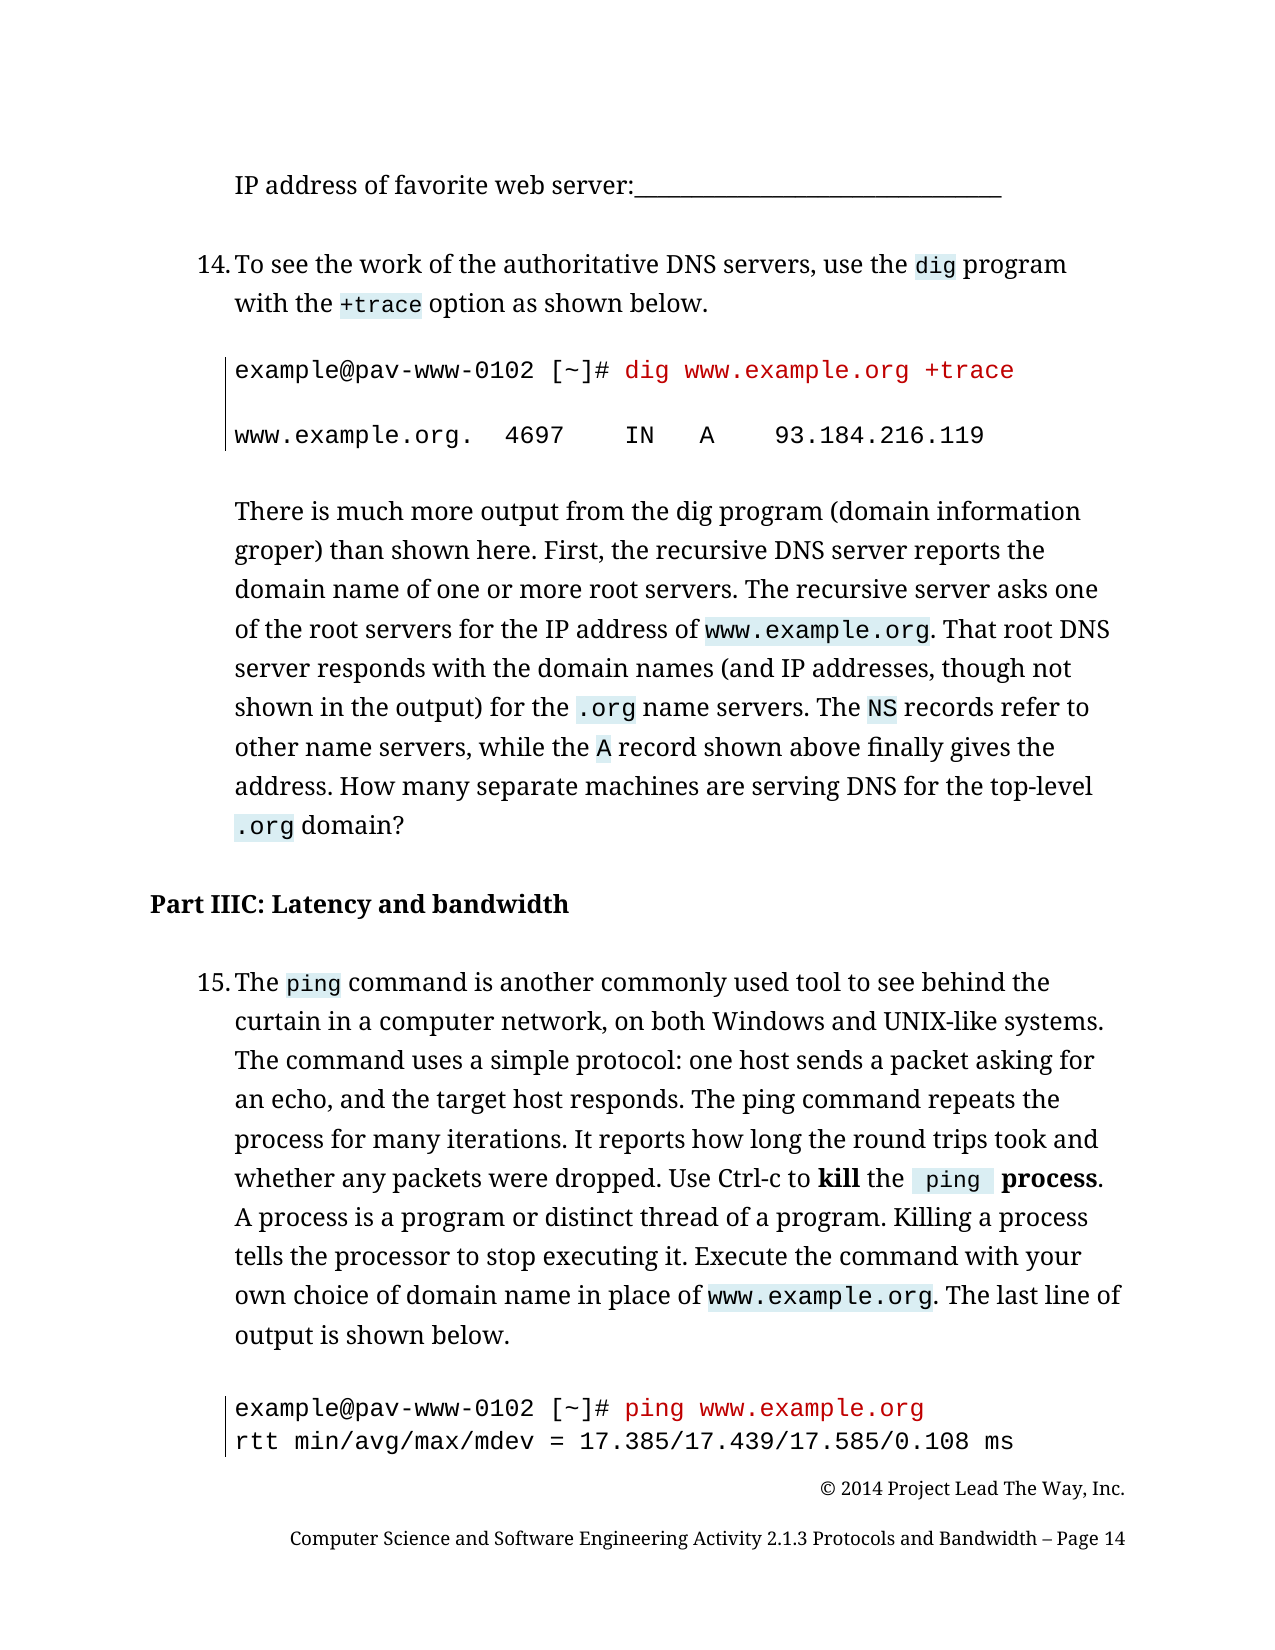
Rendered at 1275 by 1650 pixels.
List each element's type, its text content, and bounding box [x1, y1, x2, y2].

text rtt min/avg/max/mdev = 17.385/17.439/17.585/0.108 ms [226, 1428, 1125, 1457]
list The ping command is another commonly used tool to see behind the curtain in a computer network, on both Windows and UNIX-like systems. The command uses a simple protocol: one host sends a packet asking for an echo, and the target host responds. The ping command repeats the process for many iterations. It reports how long the round trips took and whether any packets were dropped. Use Ctrl-c to kill the ping process. A process is a program or distinct thread of a program. Killing a process tells the processor to stop executing it. Execute the command with your own choice of domain name in place of www.example.org. The last line of output is shown below. [197, 965, 1125, 1351]
text There is much more output from the dig program (domain information groper) than shown here. First, the recursive DNS server reports the domain name of one or more root servers. The recursive server asks one of the root servers for the IP address of www.example.org. That root DNS server responds with the domain names (and IP addresses, though not shown in the output) for the .org name servers. The NS records refer to other name servers, while the A record shown above finally gives the address. How many separate machines are serving DNS for the top-level .org domain? [234, 494, 1125, 842]
list To see the work of the authoritative DNS servers, use the dig program with the +trace option as shown below. [197, 246, 1125, 319]
text IP address of favorite web server:________________________________ [234, 168, 1125, 202]
text example@pav-www-0102 [~]# dig www.example.org +trace [226, 357, 1125, 386]
text example@pav-www-0102 [~]# ping www.example.org [226, 1396, 1125, 1424]
text Part IIIC: Latency and bandwidth [150, 886, 1125, 920]
text www.example.org. 4697 IN A 93.184.216.119 [226, 422, 1125, 451]
